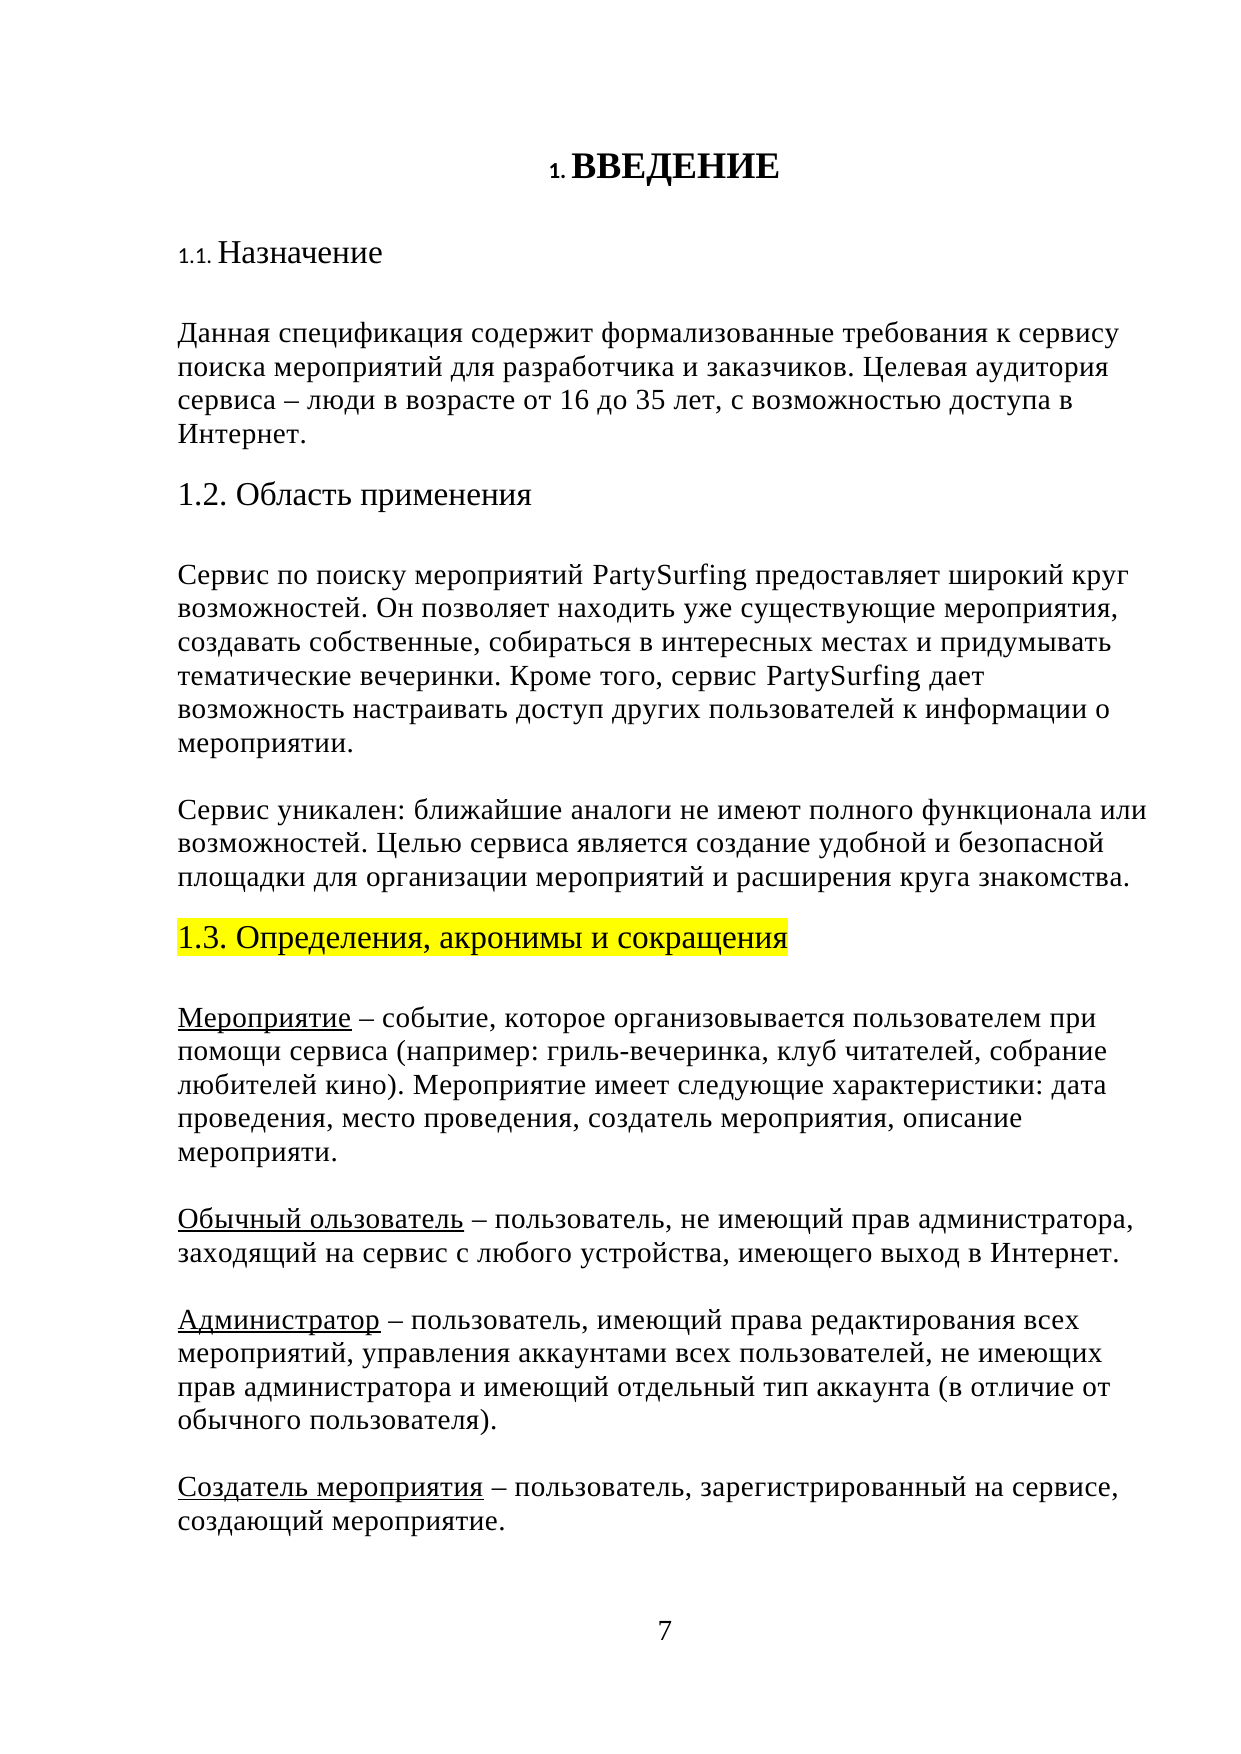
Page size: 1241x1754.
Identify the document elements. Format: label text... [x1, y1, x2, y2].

subtitle Определения, акронимы и сокращения [177, 917, 1152, 956]
subtitle Введение [177, 143, 1152, 186]
subtitle Область применения [177, 474, 1152, 513]
text Создатель мероприятия – пользователь, зарегистрированный на сервисе, создающий мероприятие. [177, 1469, 1152, 1537]
subtitle Назначение [177, 233, 1152, 271]
text Сервис по поиску мероприятий PartySurfing предоставляет широкий круг возможностей. Он позволяет находить уже существующие мероприятия, создавать собственные, собираться в интересных местах и придумывать тематические вечеринки. Кроме того, сервис PartySurfing дает возможность настраивать доступ других пользователей к информации о мероприятии. [177, 557, 1152, 758]
text Мероприятие – событие, которое организовывается пользователем при помощи сервиса (например: гриль-вечеринка, клуб читателей, собрание любителей кино). Мероприятие имеет следующие характеристики: дата проведения, место проведения, создатель мероприятия, описание мероприяти. [177, 1000, 1152, 1168]
text Сервис уникален: ближайшие аналоги не имеют полного функционала или возможностей. Целью сервиса является создание удобной и безопасной площадки для организации мероприятий и расширения круга знакомства. [177, 792, 1152, 892]
text Данная спецификация содержит формализованные требования к сервису поиска мероприятий для разработчика и заказчиков. Целевая аудитория сервиса – люди в возрасте от 16 до 35 лет, с возможностью доступа в Интернет. [177, 315, 1152, 449]
text Обычный ользователь – пользователь, не имеющий прав администратора, заходящий на сервис с любого устройства, имеющего выход в Интернет. [177, 1201, 1152, 1268]
text Администратор – пользователь, имеющий права редактирования всех мероприятий, управления аккаунтами всех пользователей, не имеющих прав администратора и имеющий отдельный тип аккаунта (в отличие от обычного пользователя). [177, 1302, 1152, 1436]
